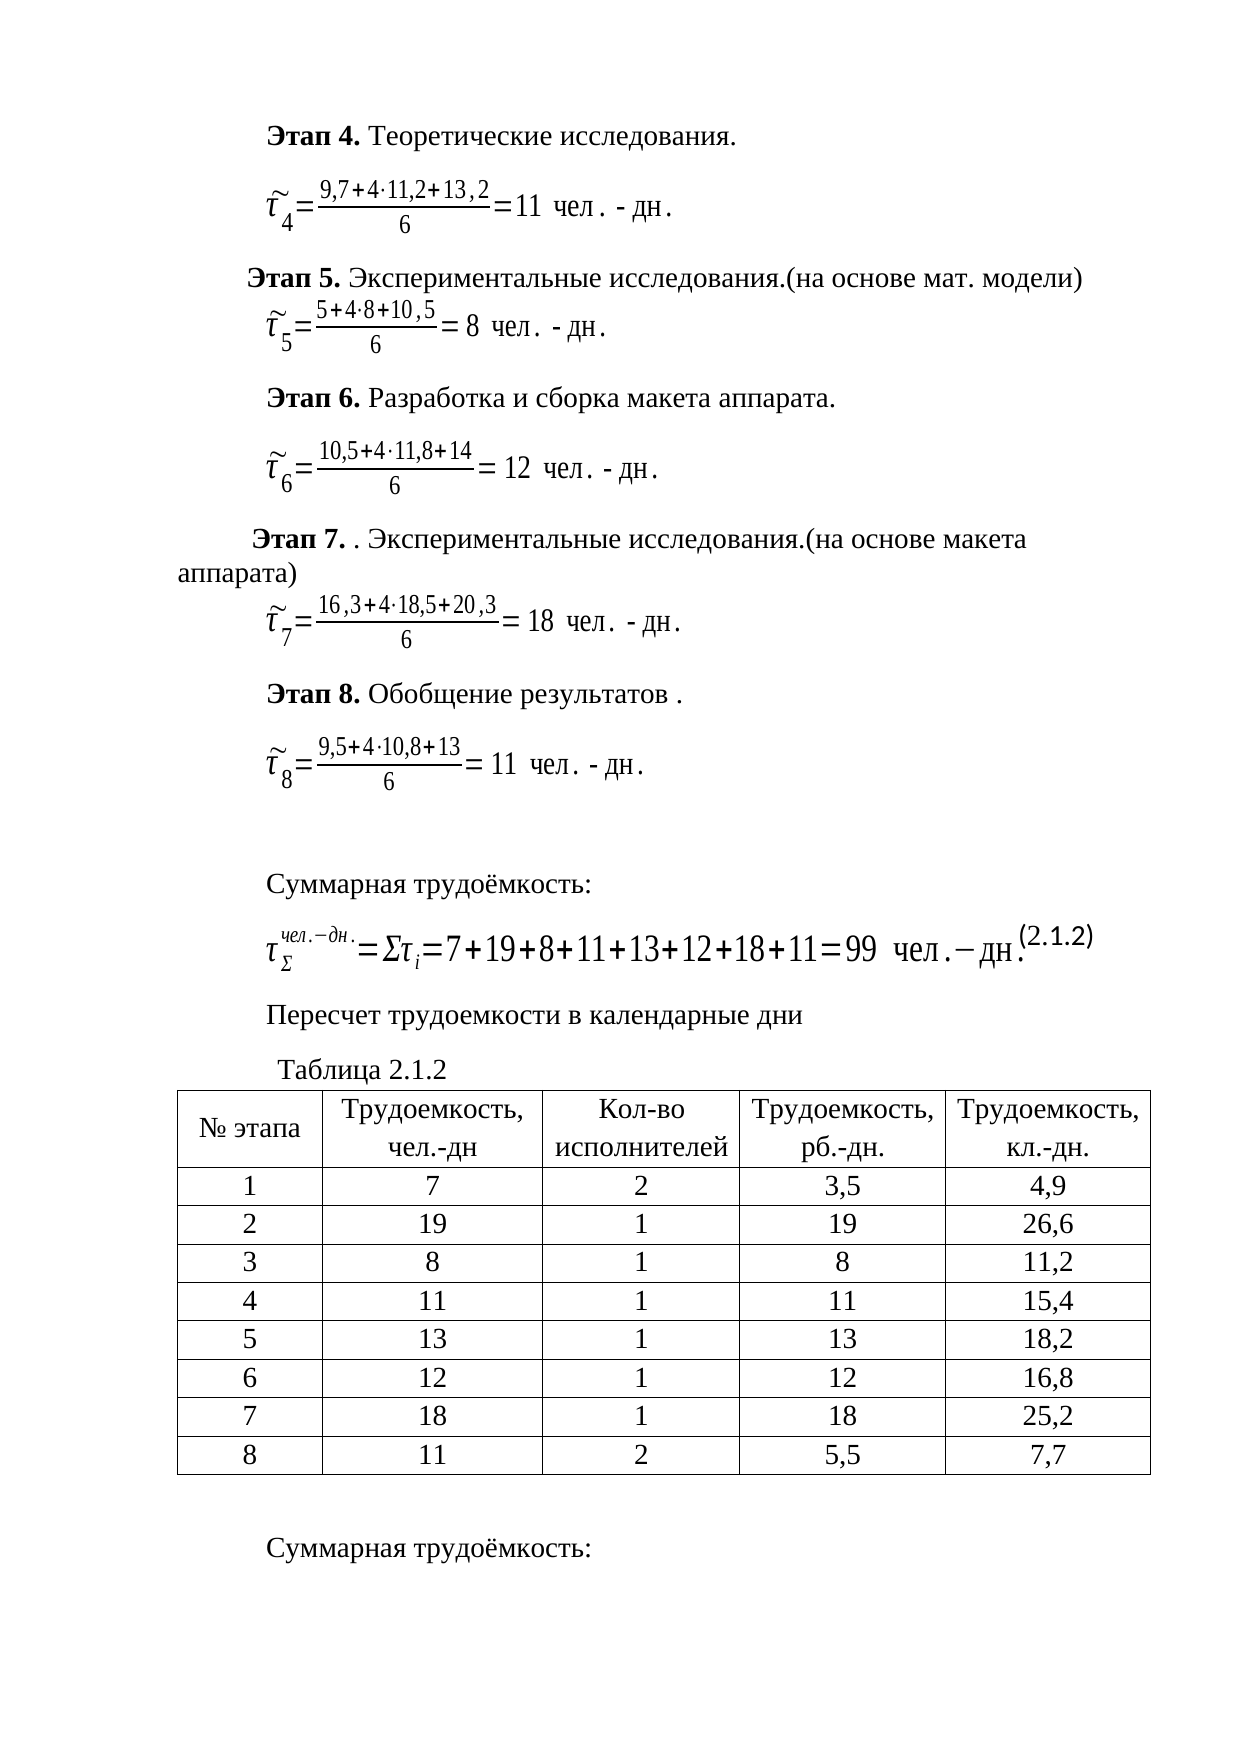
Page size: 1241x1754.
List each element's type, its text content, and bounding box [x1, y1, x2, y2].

table_cell Трудоемкость, рб.-дн. [740, 1091, 945, 1167]
text Этап 4. Теоретические исследования. [177, 118, 1152, 152]
table_cell 2 [178, 1206, 322, 1243]
table_cell 3 [178, 1245, 322, 1282]
table_cell 19 [740, 1206, 945, 1243]
text Суммарная трудоёмкость: [177, 866, 1152, 900]
table_cell 1 [543, 1321, 739, 1359]
table_cell 19 [323, 1206, 542, 1243]
table_header Таблица 2.1.2 [177, 1052, 1151, 1090]
table_cell 8 [323, 1245, 542, 1282]
table_cell 2 [543, 1168, 739, 1205]
table_cell 7 [178, 1398, 322, 1436]
table_cell 6 [178, 1360, 322, 1397]
table_cell № этапа [178, 1091, 322, 1167]
table_cell 18 [323, 1398, 542, 1436]
table_cell 11 [323, 1437, 542, 1474]
table_cell 1 [543, 1398, 739, 1436]
table_cell 2 [543, 1437, 739, 1474]
table_cell 7 [323, 1168, 542, 1205]
table_cell 5,5 [740, 1437, 945, 1474]
table_cell 12 [323, 1360, 542, 1397]
text Пересчет трудоемкости в календарные дни [177, 997, 1152, 1031]
table_cell 5 [178, 1321, 322, 1359]
table_cell 3,5 [740, 1168, 945, 1205]
table_cell 26,6 [946, 1206, 1150, 1243]
text Этап 8. Обобщение результатов . [177, 676, 1152, 709]
table_cell 11,2 [946, 1245, 1150, 1282]
table_cell 4,9 [946, 1168, 1150, 1205]
table_cell 8 [178, 1437, 322, 1474]
table_cell 18,2 [946, 1321, 1150, 1359]
table_cell 11 [740, 1283, 945, 1320]
table_cell Трудоемкость, чел.-дн [323, 1091, 542, 1167]
table_cell 1 [543, 1283, 739, 1320]
table_cell Трудоемкость, кл.-дн. [946, 1091, 1150, 1167]
table_cell 1 [543, 1206, 739, 1243]
table_cell 1 [543, 1245, 739, 1282]
table_cell 12 [740, 1360, 945, 1397]
table_cell 13 [323, 1321, 542, 1359]
table_cell 25,2 [946, 1398, 1150, 1436]
table_cell 13 [740, 1321, 945, 1359]
table_cell 11 [323, 1283, 542, 1320]
text Суммарная трудоёмкость: [177, 1530, 1152, 1564]
table_cell Кол-во исполнителей [543, 1091, 739, 1167]
table_cell 4 [178, 1283, 322, 1320]
table_cell 8 [740, 1245, 945, 1282]
table_cell 1 [178, 1168, 322, 1205]
text Этап 5. Экспериментальные исследования.(на основе мат. модели) [177, 260, 1152, 293]
table_cell 18 [740, 1398, 945, 1436]
table_cell 1 [543, 1360, 739, 1397]
table_cell 7,7 [946, 1437, 1150, 1474]
text Этап 7. . Экспериментальные исследования.(на основе макета аппарата) [177, 521, 1152, 588]
table_cell 15,4 [946, 1283, 1150, 1320]
text Этап 6. Разработка и сборка макета аппарата. [177, 380, 1152, 413]
table_cell 16,8 [946, 1360, 1150, 1397]
